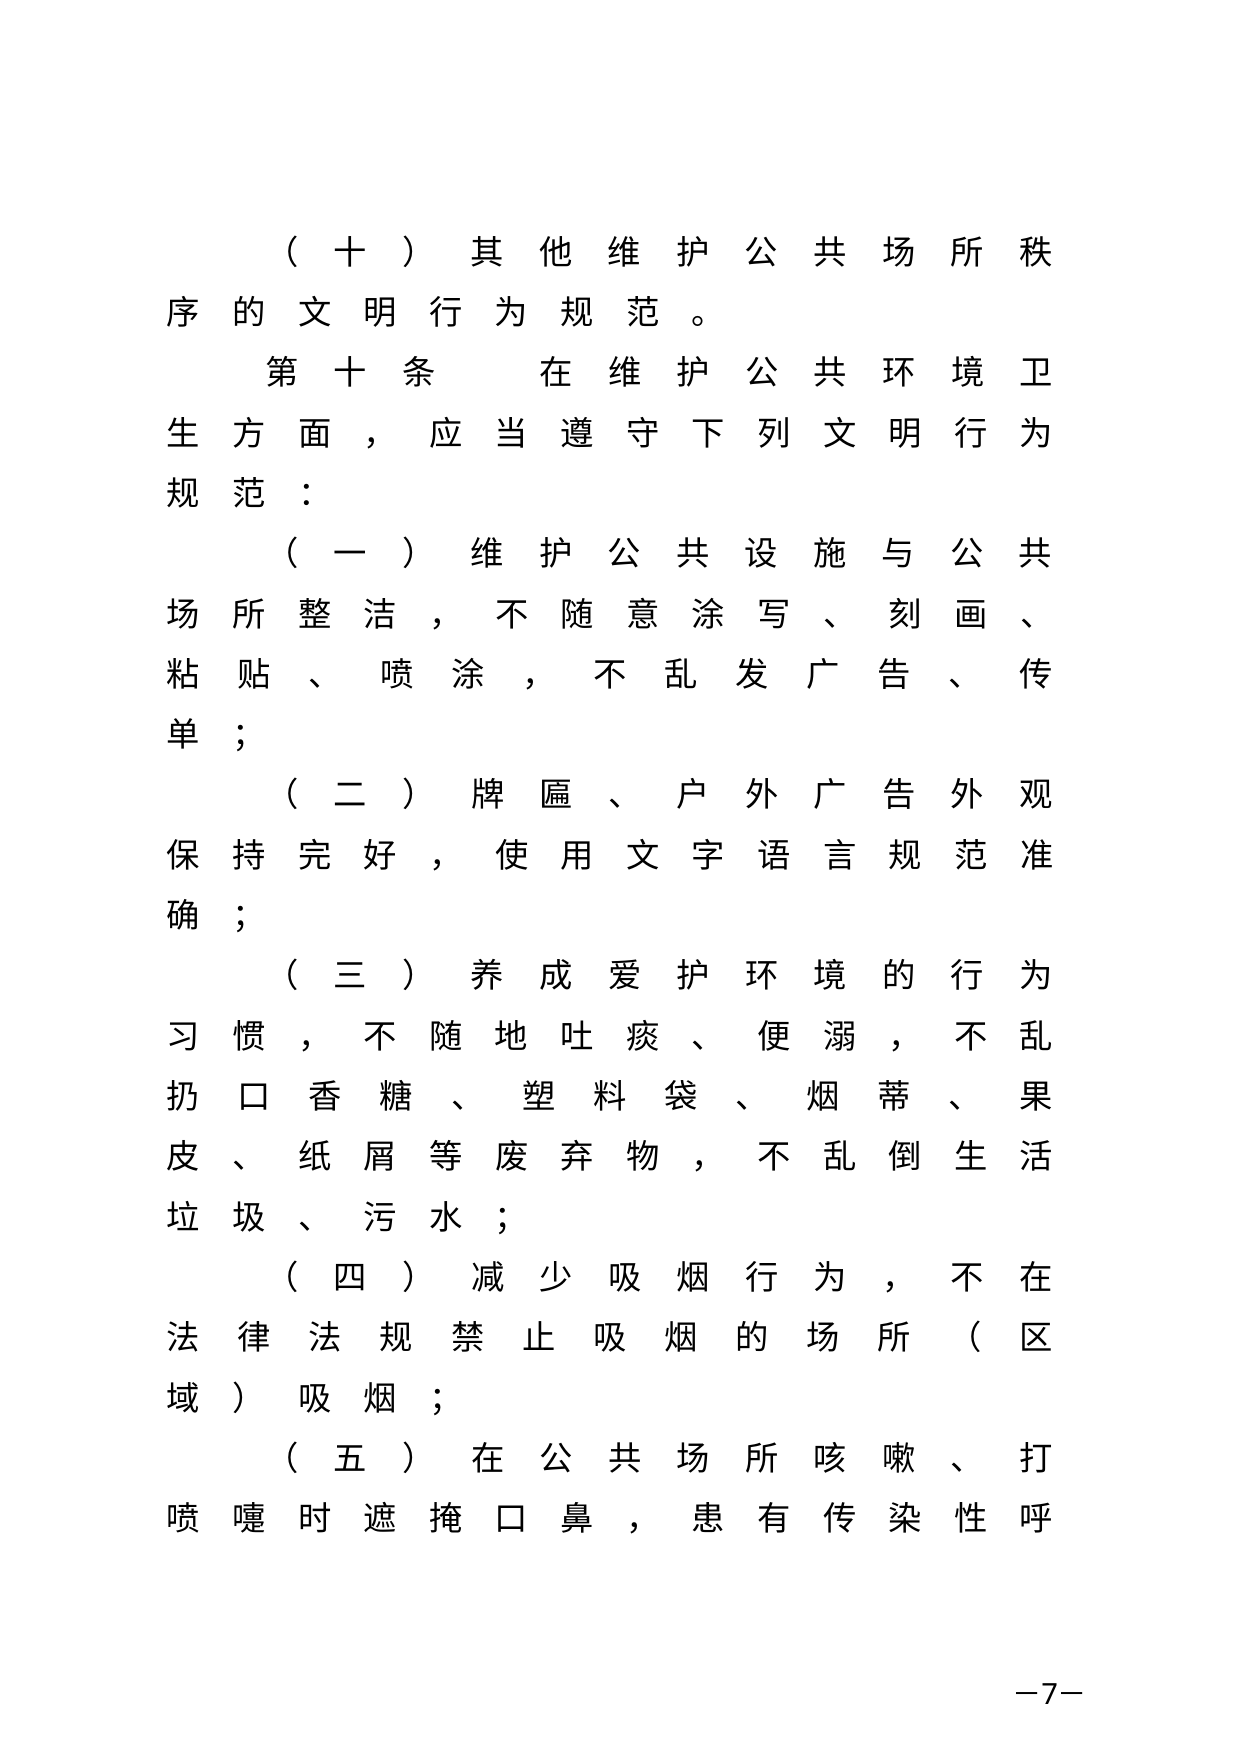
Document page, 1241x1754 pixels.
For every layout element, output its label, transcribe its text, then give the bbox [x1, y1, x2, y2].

text （十）其他维护公共场所秩序的文明行为规范。 [167, 219, 1085, 340]
text （三）养成爱护环境的行为习惯，不随地吐痰、便溺，不乱扔口香糖、塑料袋、烟蒂、果皮、纸屑等废弃物，不乱倒生活垃圾、污水； [167, 943, 1085, 1245]
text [167, 1426, 1085, 1546]
text （四）减少吸烟行为，不在法律法规禁止吸烟的场所（区域）吸烟； [167, 1245, 1085, 1426]
text 第十条 在维护公共环境卫生方面，应当遵守下列文明行为规范： [167, 340, 1085, 521]
text （一）维护公共设施与公共场所整洁，不随意涂写、刻画、粘贴、喷涂，不乱发广告、传单； [167, 521, 1085, 762]
text （二）牌匾、户外广告外观保持完好，使用文字语言规范准确； [167, 762, 1085, 943]
